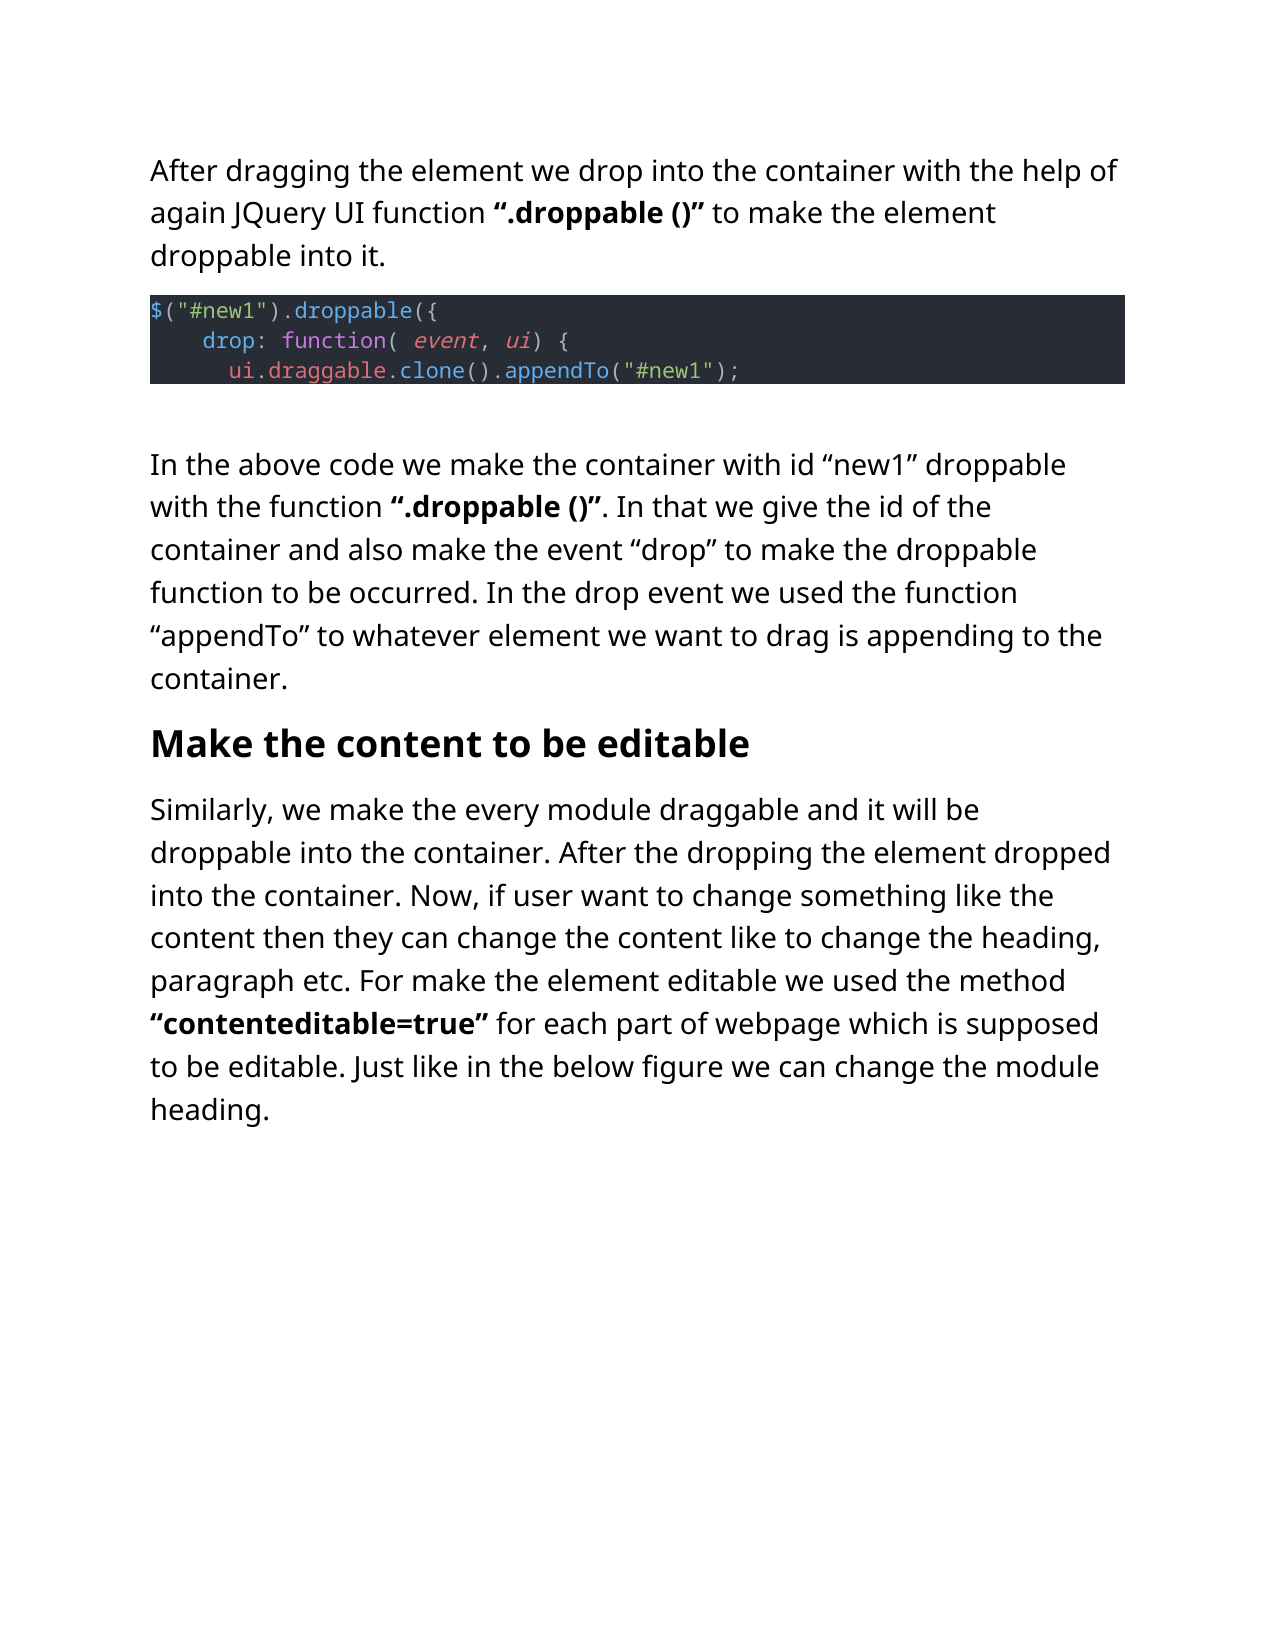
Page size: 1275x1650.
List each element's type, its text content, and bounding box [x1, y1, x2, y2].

text Make the content to be editable [150, 717, 1125, 768]
text After dragging the element we drop into the container with the help of again JQuery UI function “.droppable ()” to make the element droppable into it. [150, 150, 1125, 275]
text ui.draggable.clone().appendTo("#new1"); [150, 355, 1125, 384]
text Similarly, we make the every module draggable and it will be droppable into the container. After the dropping the element dropped into the container. Now, if user want to change something like the content then they can change the content like to change the heading, paragraph etc. For make the element editable we used the method “contenteditable=true” for each part of webpage which is supposed to be editable. Just like in the below figure we can change the module heading. [150, 789, 1125, 1129]
text drop: function( event, ui) { [150, 325, 1125, 355]
text In the above code we make the container with id “new1” droppable with the function “.droppable ()”. In that we give the id of the container and also make the event “drop” to make the droppable function to be occurred. In the drop event we used the function “appendTo” to whatever element we want to drag is appending to the container. [150, 444, 1125, 698]
text $("#new1").droppable({ [150, 295, 1125, 325]
